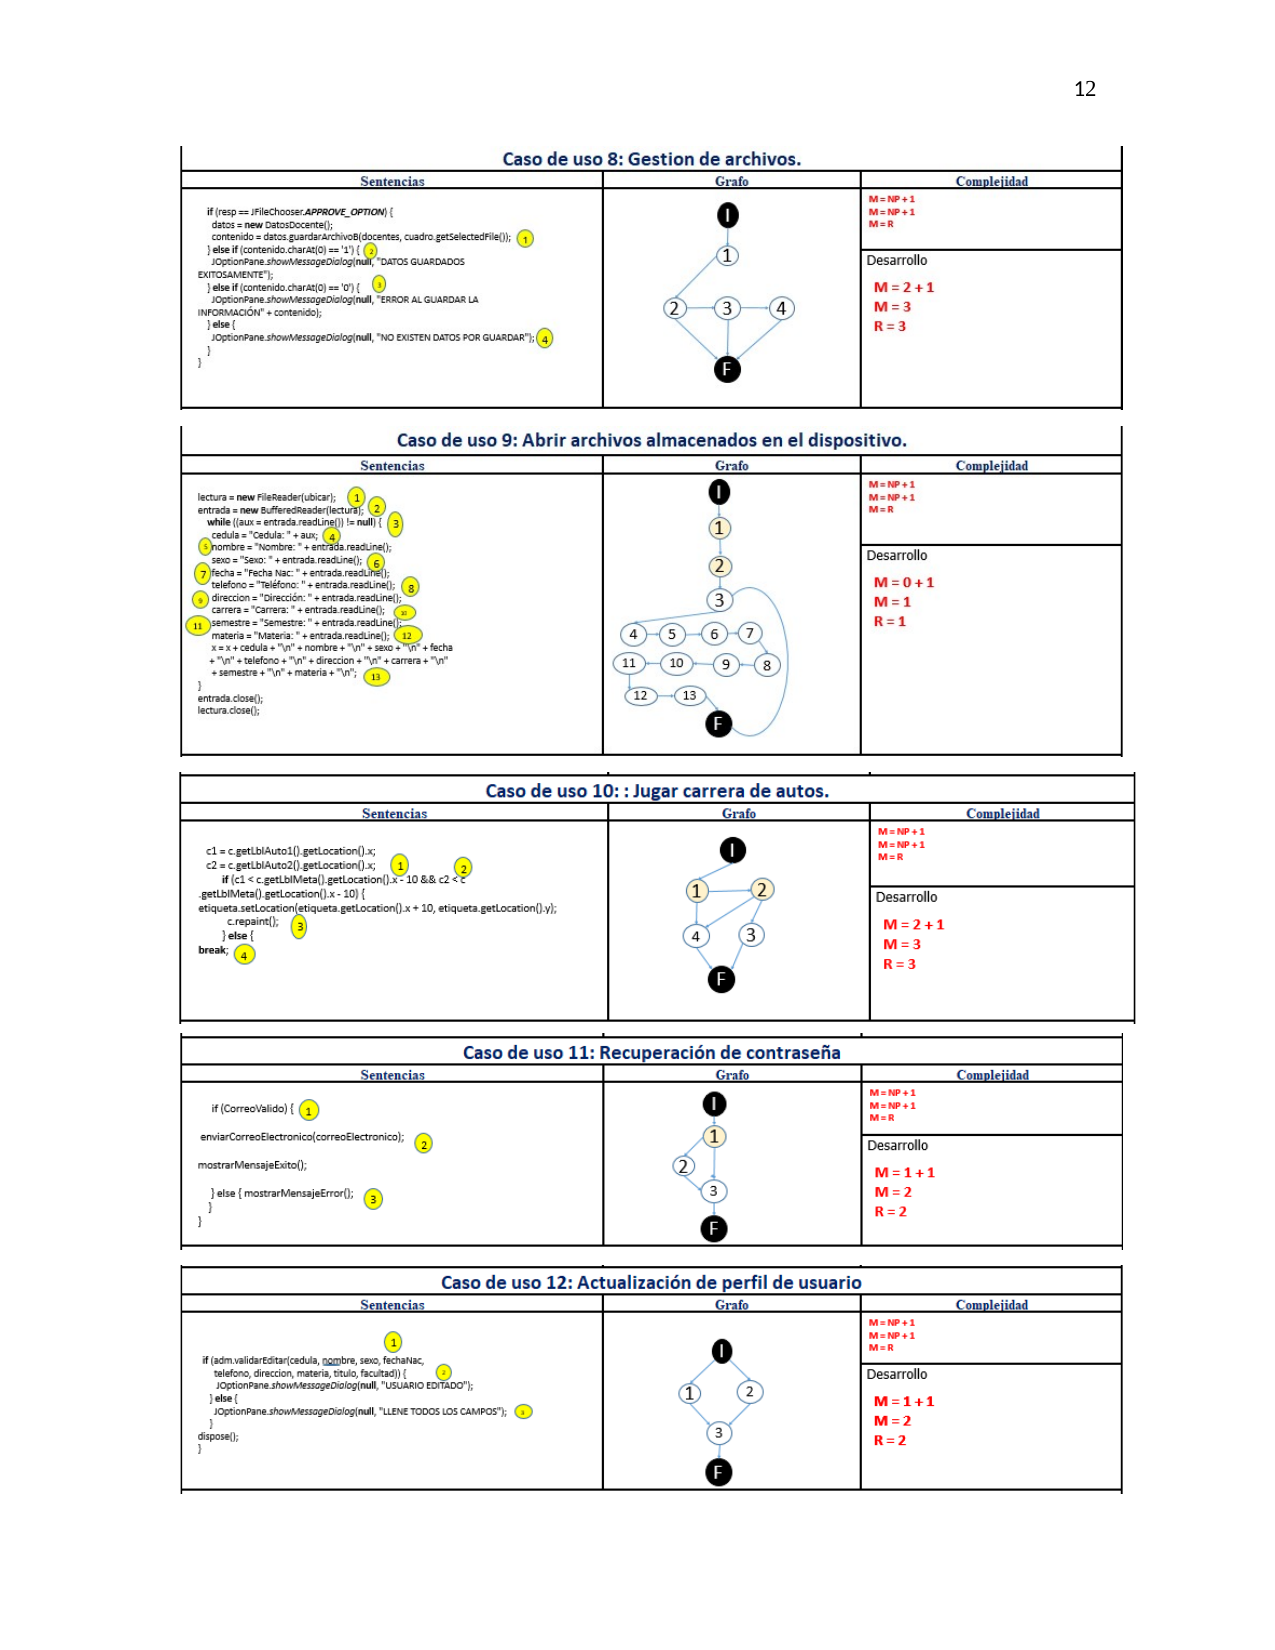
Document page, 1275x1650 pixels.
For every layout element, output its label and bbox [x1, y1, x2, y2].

picture [180, 1033, 1123, 1250]
picture [180, 1265, 1123, 1494]
picture [180, 146, 1123, 410]
picture [179, 772, 1136, 1024]
picture [180, 426, 1123, 757]
